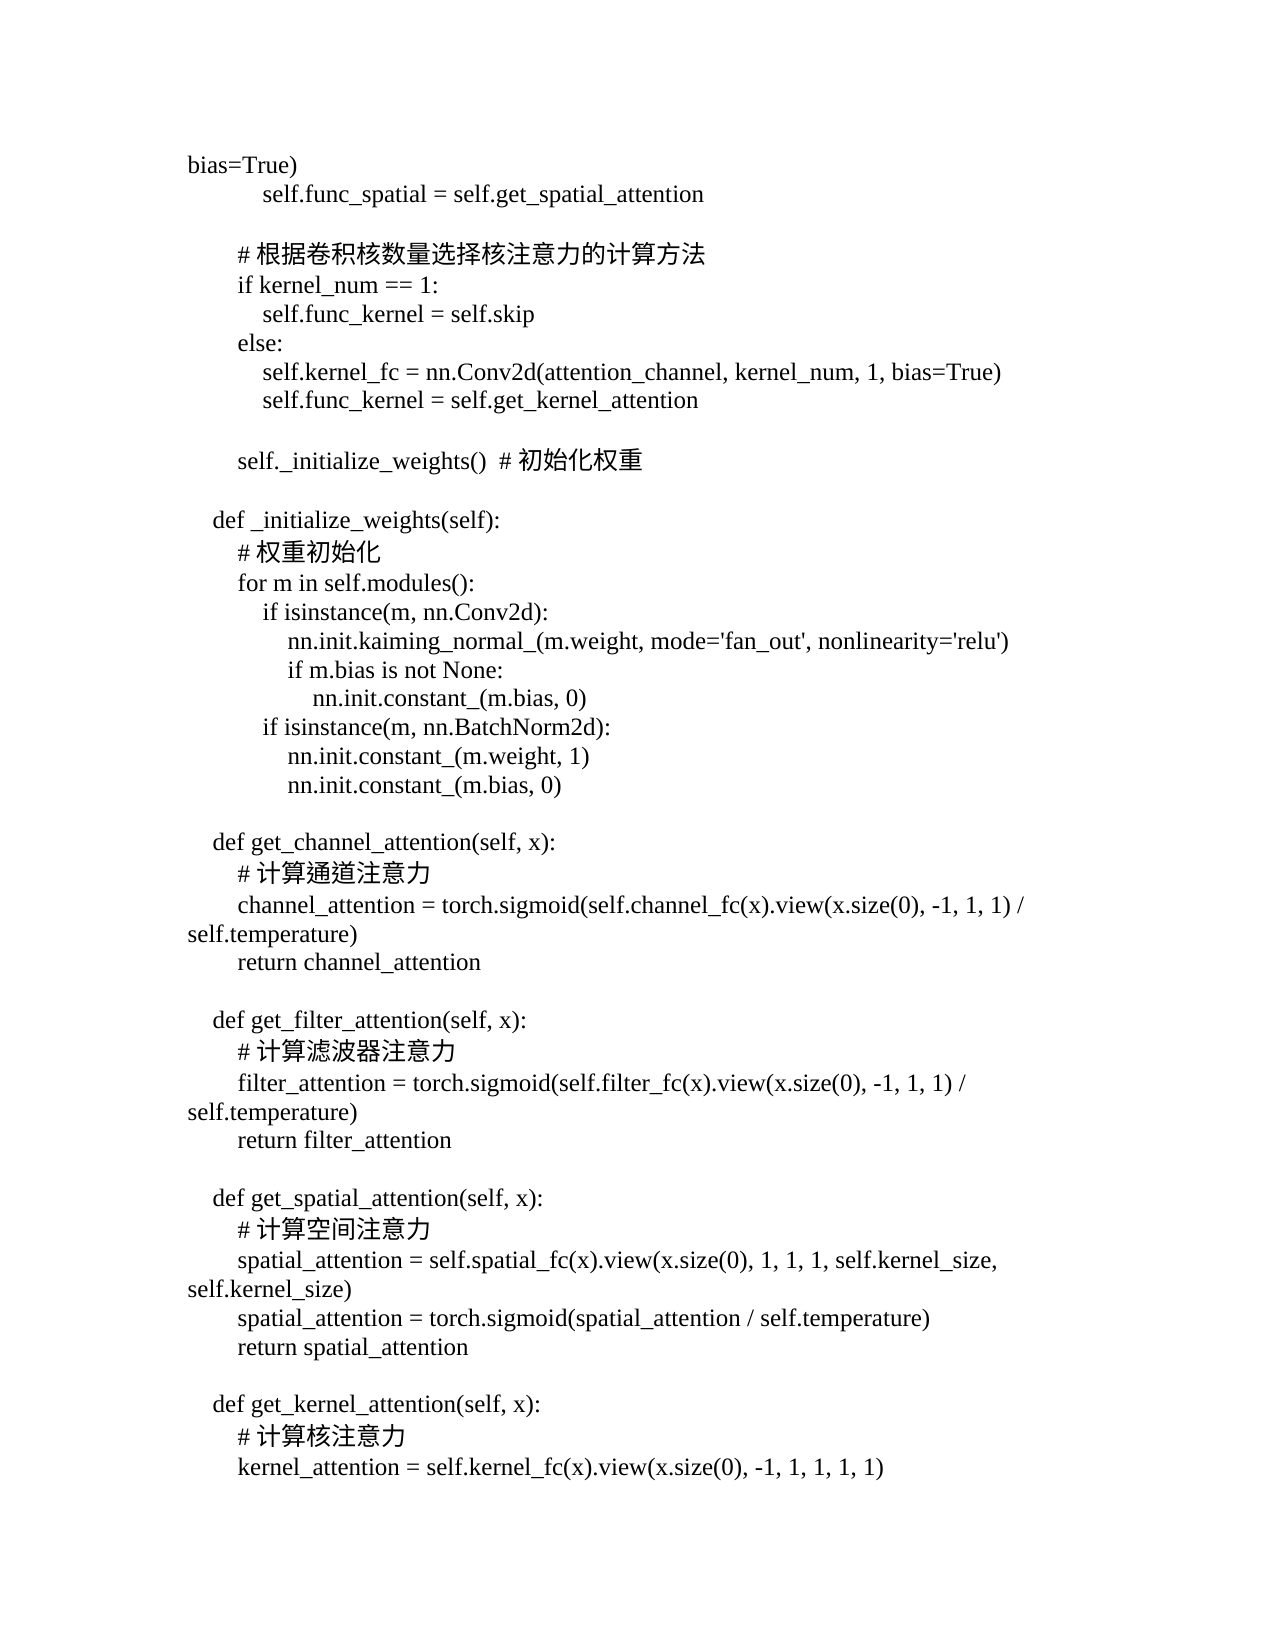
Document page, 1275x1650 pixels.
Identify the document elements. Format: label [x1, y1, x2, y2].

text [187, 150, 1087, 1481]
